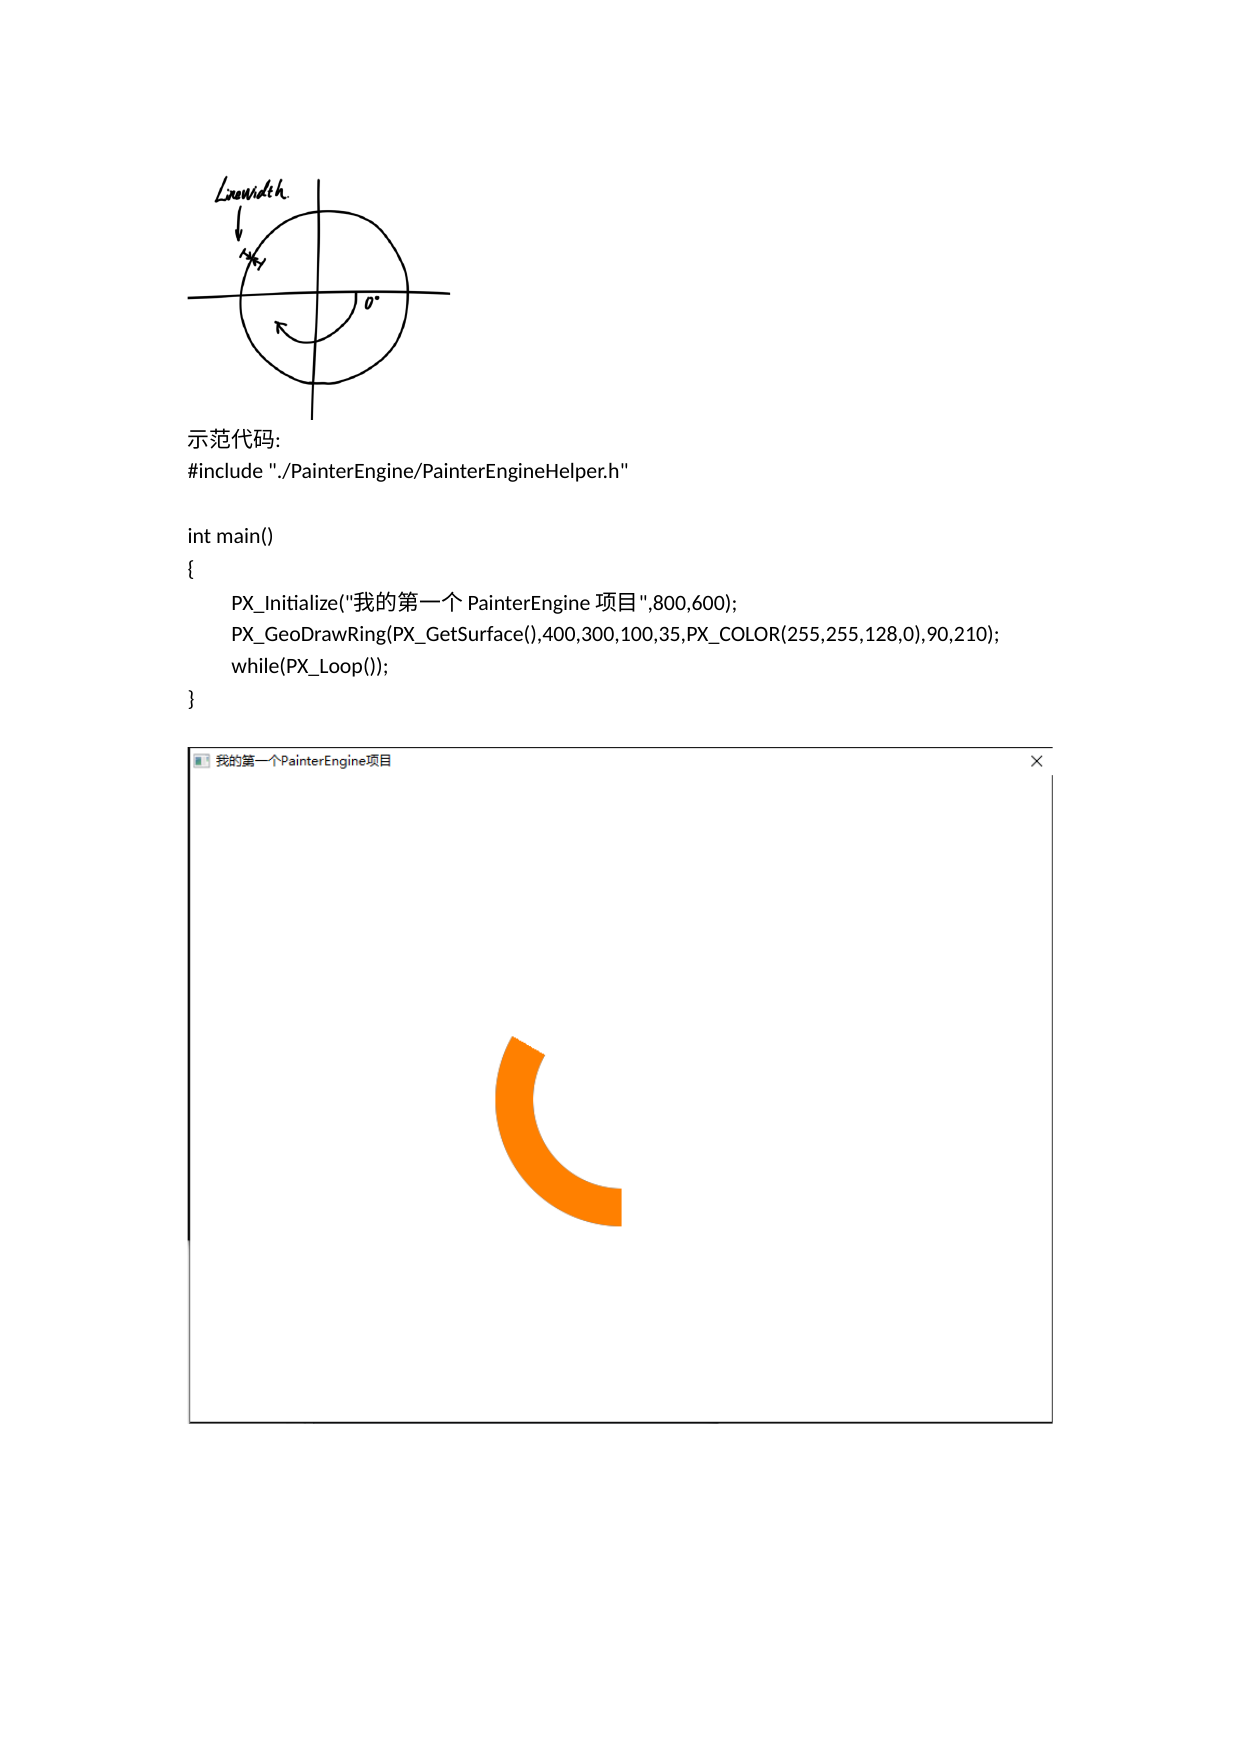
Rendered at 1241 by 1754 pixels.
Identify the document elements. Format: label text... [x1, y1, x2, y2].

text int main() [187, 519, 1053, 552]
text PX_Initialize("我的第一个PainterEngine项目",800,600); [187, 584, 1053, 617]
text PX_GeoDrawRing(PX_GetSurface(),400,300,100,35,PX_COLOR(255,255,128,0),90,210); [187, 617, 1053, 649]
text while(PX_Loop()); [187, 649, 1053, 682]
text #include "./PainterEngine/PainterEngineHelper.h" [187, 454, 1053, 487]
text { [187, 552, 1053, 584]
picture [187, 747, 1053, 1424]
text } [187, 682, 1053, 714]
text 示范代码: [187, 422, 1053, 454]
picture [187, 162, 451, 420]
